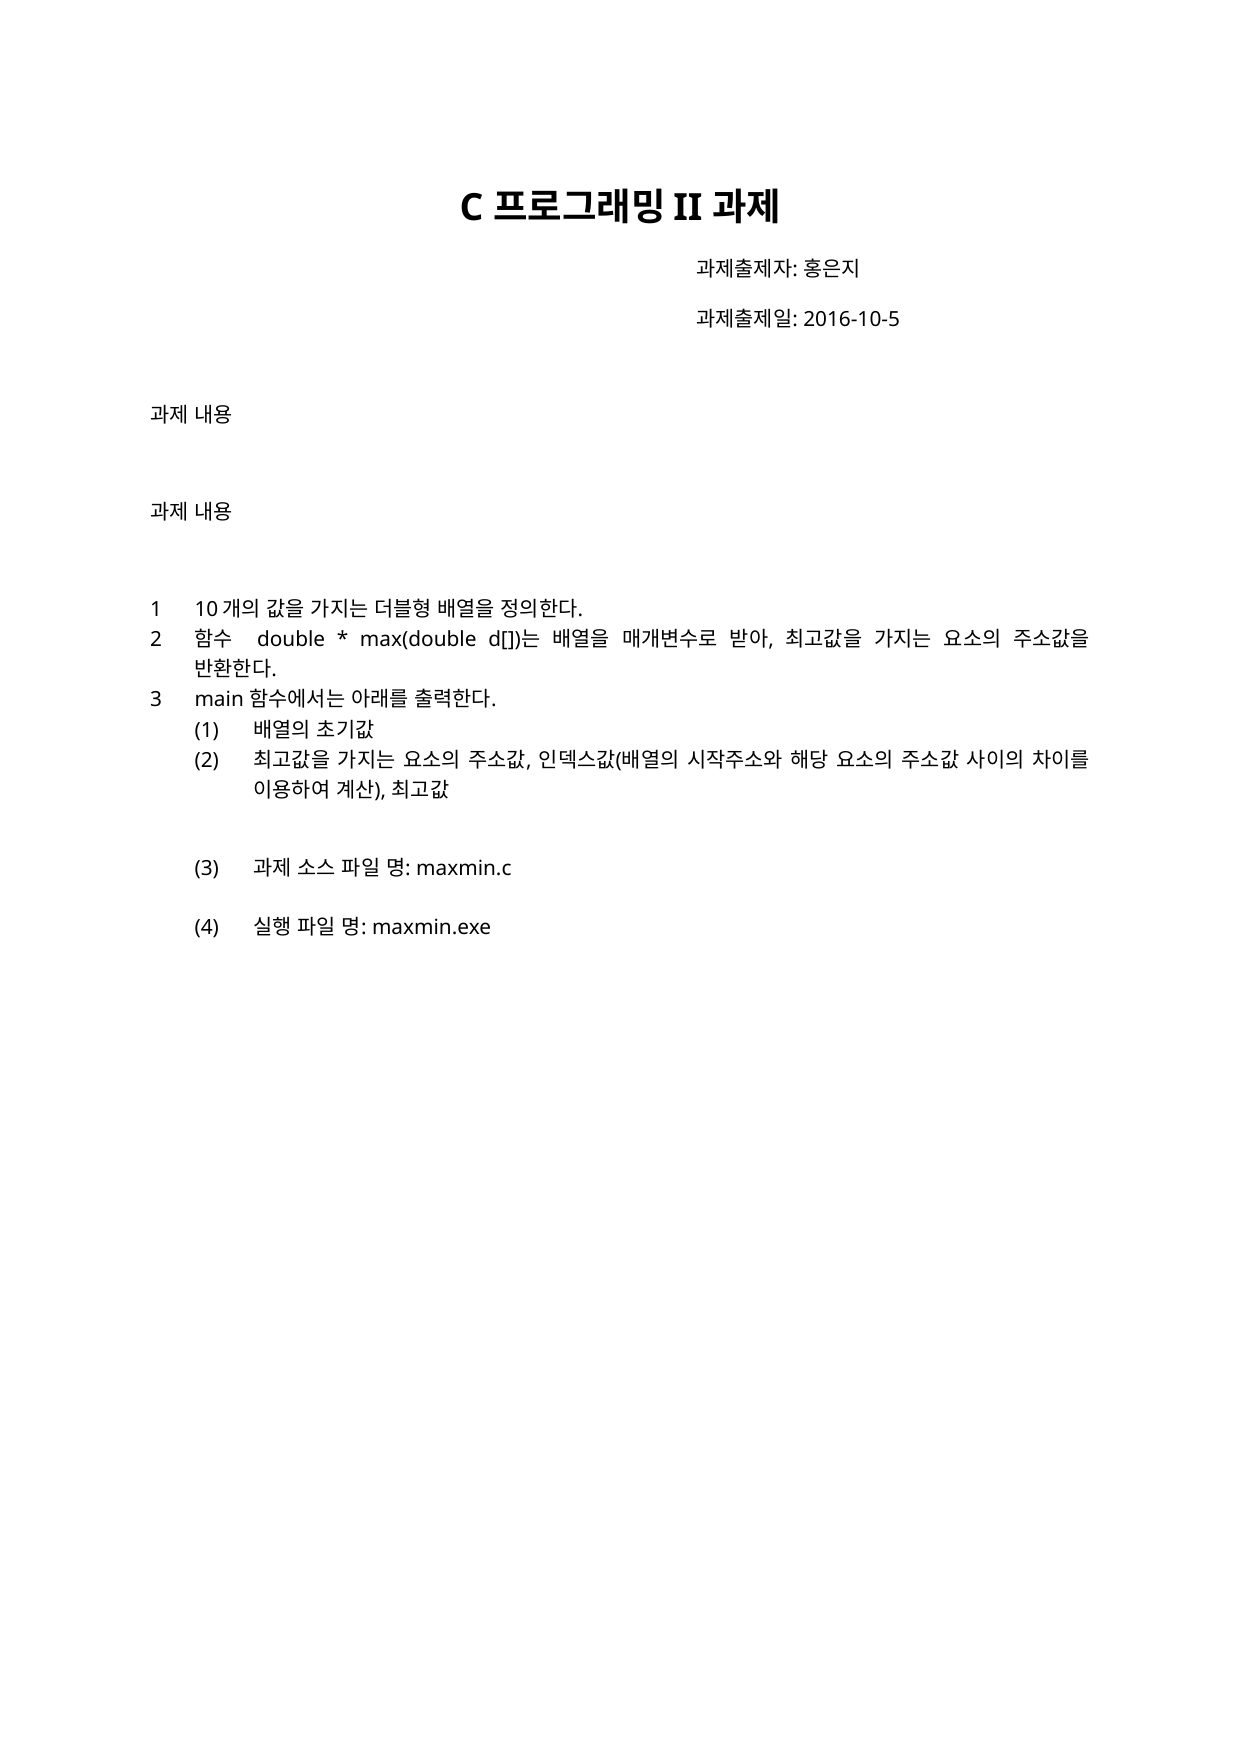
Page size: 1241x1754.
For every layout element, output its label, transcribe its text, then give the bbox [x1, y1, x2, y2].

list 실행 파일 명: maxmin.exe [194, 910, 1090, 940]
list 함수 double * max(double d[])는 배열을 매개변수로 받아, 최고값을 가지는 요소의 주소값을 반환한다. [150, 622, 1090, 683]
text C 프로그래밍II 과제 [150, 177, 1090, 232]
list 과제 소스 파일 명: maxmin.c [194, 851, 1090, 882]
list main 함수에서는 아래를 출력한다. [150, 683, 1090, 713]
list 10개의 값을 가지는 더블형 배열을 정의한다. [150, 592, 1090, 622]
list 배열의 초기값 [194, 713, 1090, 743]
text 과제출제자: [696, 253, 1090, 283]
text 과제출제일: 2016-10-5 [696, 302, 1090, 332]
text 과제 내용 [150, 495, 1090, 525]
text 과제 내용 [150, 399, 1090, 429]
list 최고값을 가지는 요소의 주소값, 인덱스값(배열의 시작주소와 해당 요소의 주소값 사이의 차이를 이용하여 계산), 최고값 [194, 743, 1090, 804]
